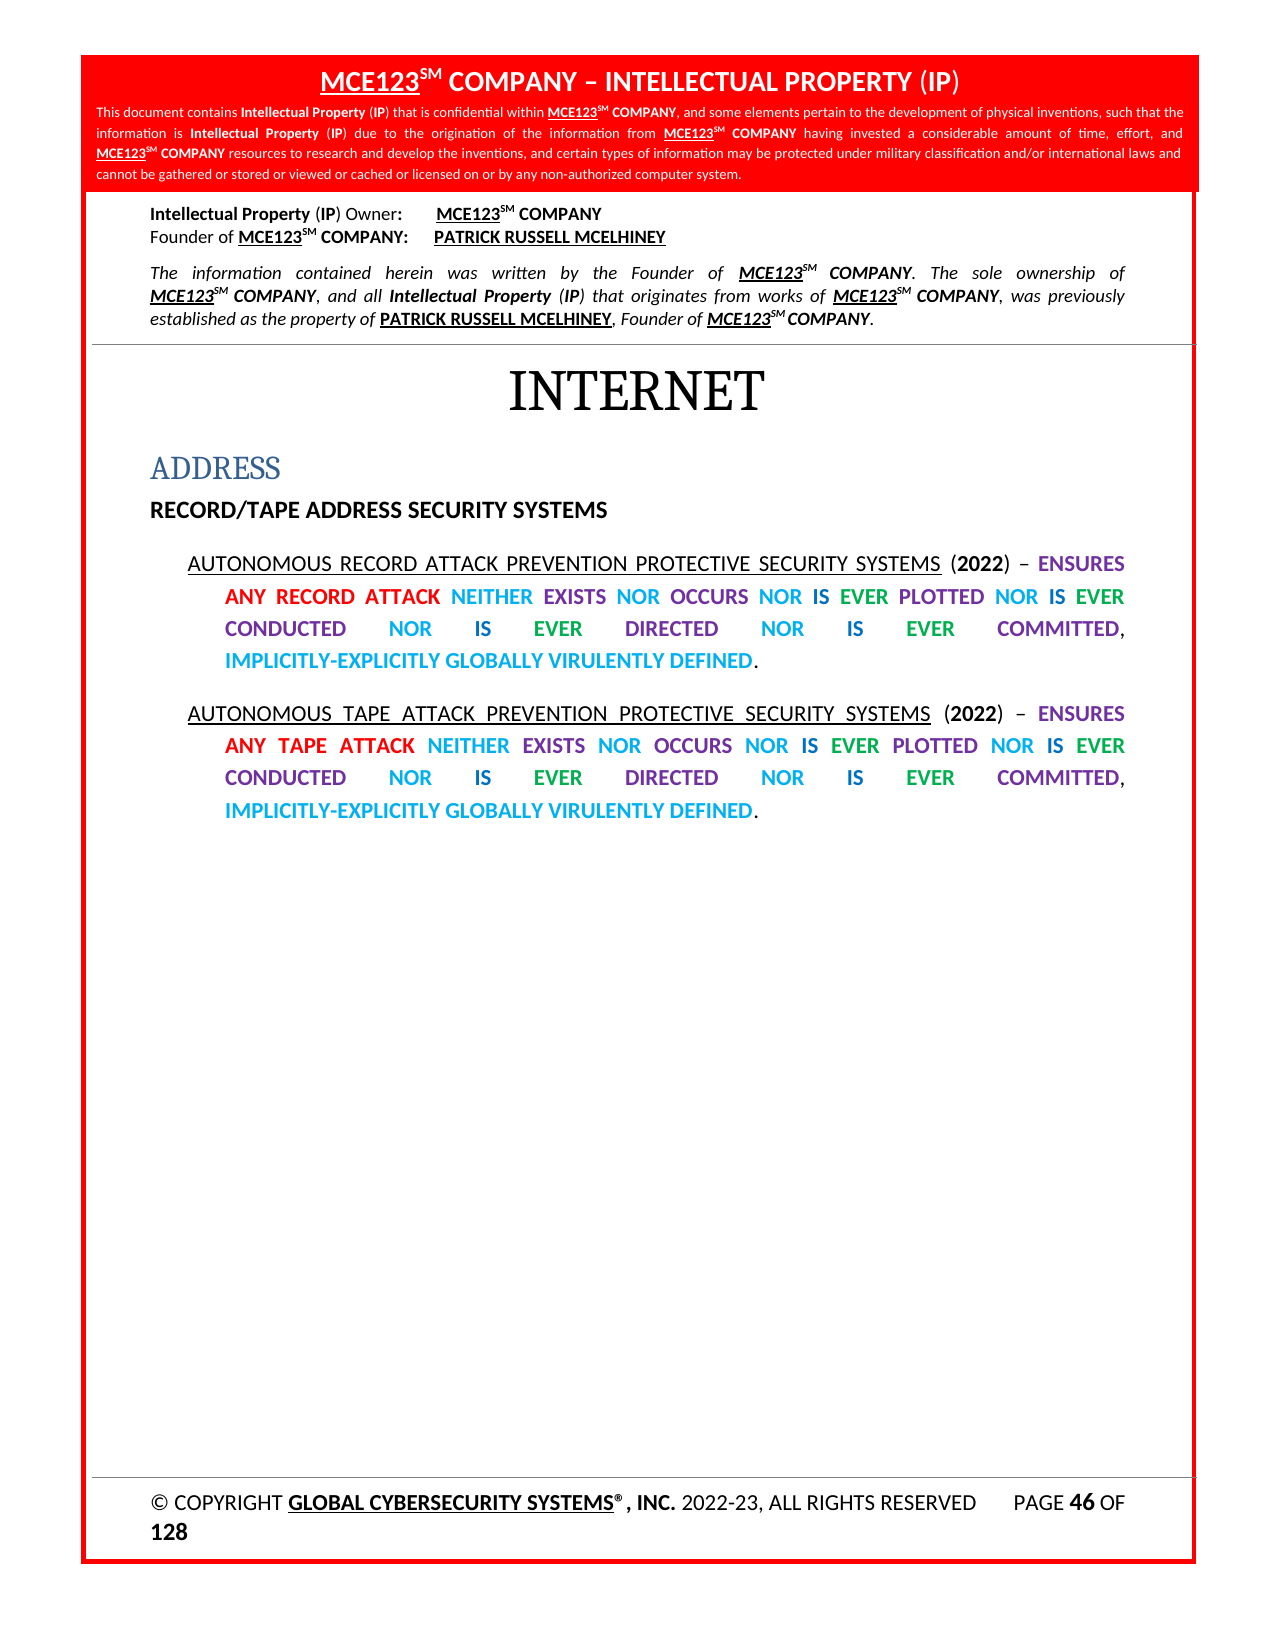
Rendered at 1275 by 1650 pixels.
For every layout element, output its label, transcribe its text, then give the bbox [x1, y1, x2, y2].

title INTERNET [150, 358, 1125, 425]
text AUTONOMOUS RECORD ATTACK PREVENTION PROTECTIVE SECURITY SYSTEMS (2022) – ENSURES ANY RECORD ATTACK NEITHER EXISTS NOR OCCURS NOR IS EVER PLOTTED NOR IS EVER CONDUCTED NOR IS EVER DIRECTED NOR IS EVER COMMITTED, IMPLICITLY-EXPLICITLY GLOBALLY VIRULENTLY DEFINED. [187, 549, 1125, 674]
text AUTONOMOUS TAPE ATTACK PREVENTION PROTECTIVE SECURITY SYSTEMS (2022) – ENSURES ANY TAPE ATTACK NEITHER EXISTS NOR OCCURS NOR IS EVER PLOTTED NOR IS EVER CONDUCTED NOR IS EVER DIRECTED NOR IS EVER COMMITTED, IMPLICITLY-EXPLICITLY GLOBALLY VIRULENTLY DEFINED. [187, 699, 1125, 824]
subtitle ADDRESS [150, 450, 1125, 488]
text RECORD/TAPE ADDRESS SECURITY SYSTEMS [150, 494, 1125, 524]
